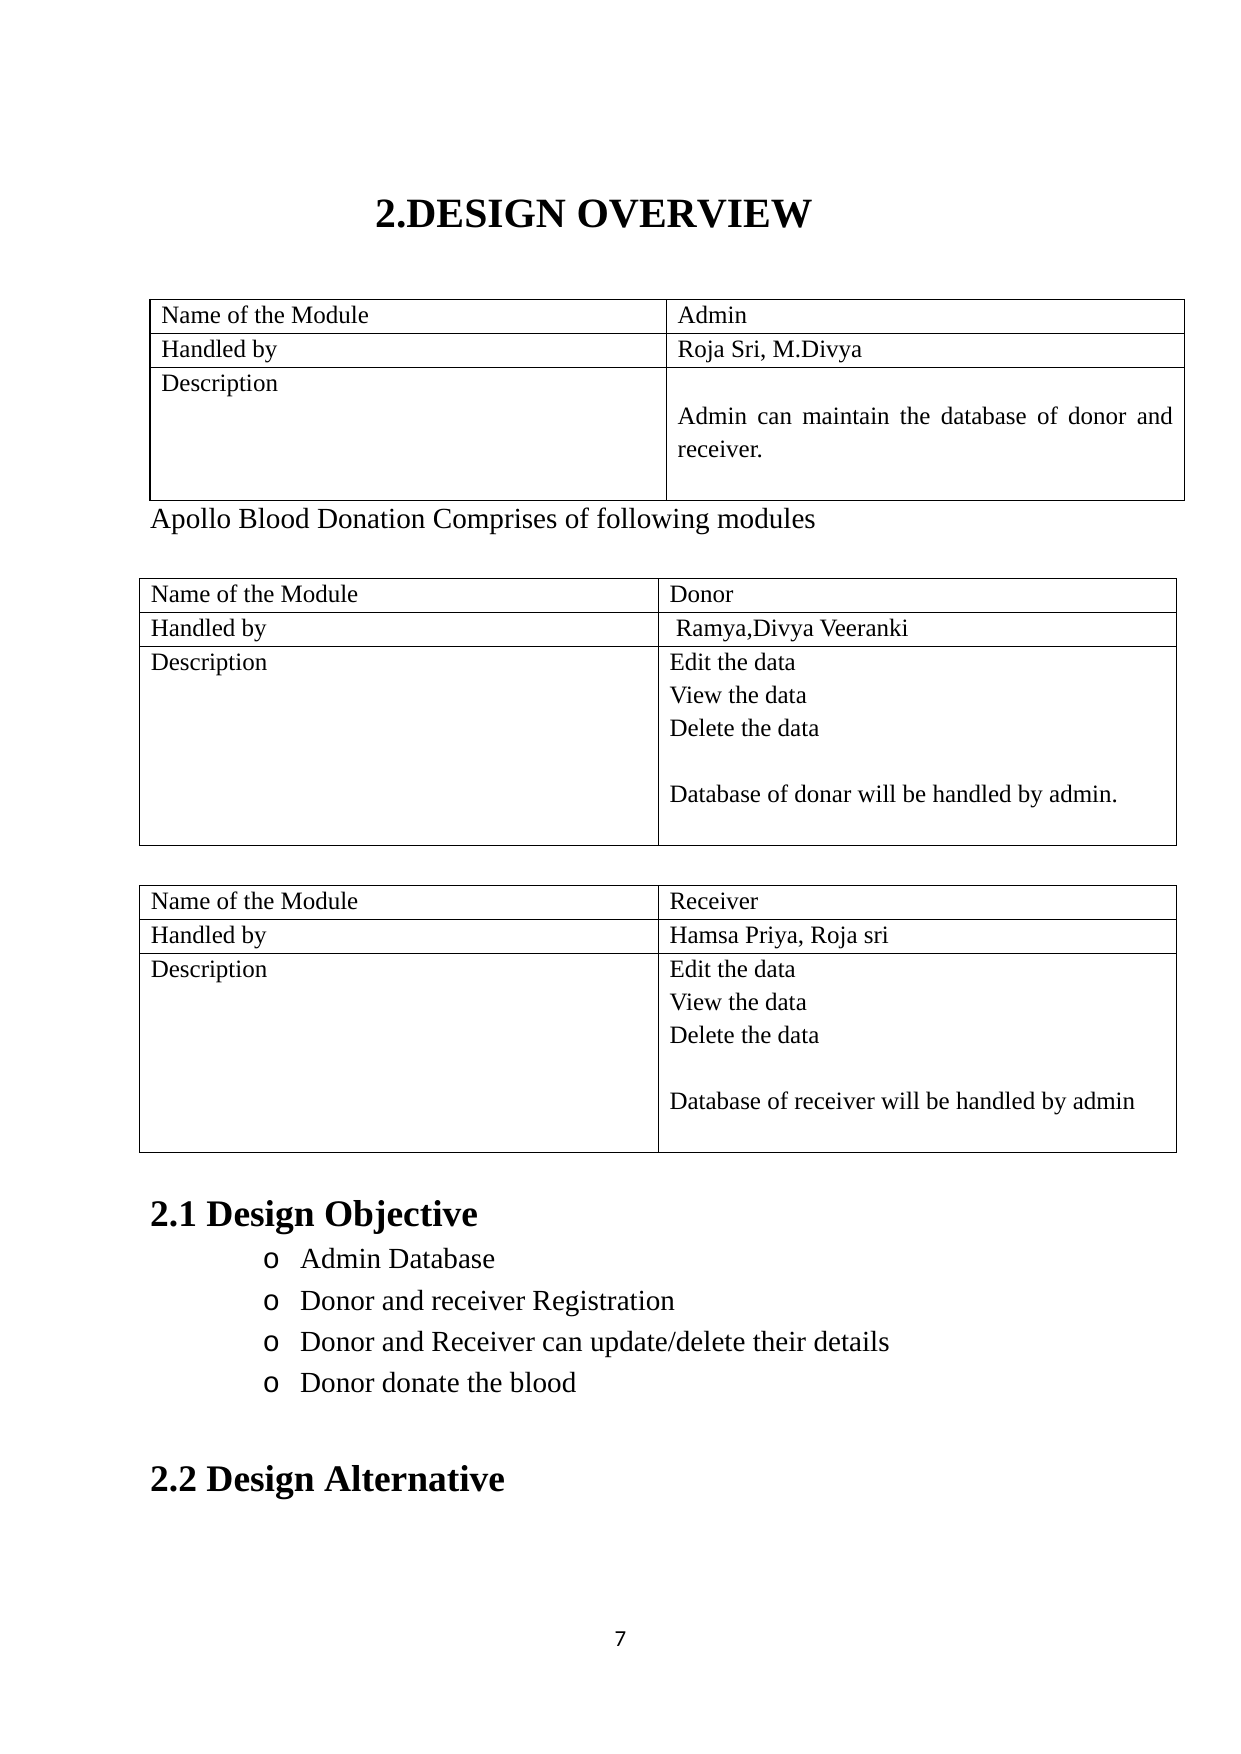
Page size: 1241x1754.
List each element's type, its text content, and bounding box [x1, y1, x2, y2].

table_cell Description [140, 954, 658, 1152]
table_header Name of the Module [140, 579, 658, 612]
table_header Name of the Module [140, 886, 658, 919]
table_header Donor [659, 579, 1176, 612]
table_cell Ramya,Divya Veeranki [659, 613, 1176, 646]
table_cell Hamsa Priya, Roja sri [659, 920, 1176, 953]
table_cell Roja Sri, M.Divya [667, 334, 1184, 367]
text Apollo Blood Donation Comprises of following modules [150, 501, 1090, 534]
table_cell Handled by [140, 920, 658, 953]
table_cell Description [151, 368, 666, 500]
text 2.1 Design Objective [150, 1192, 1090, 1235]
list Admin Database [262, 1241, 1090, 1277]
table_cell Description [140, 647, 658, 845]
table_header Name of the Module [151, 300, 666, 333]
table_cell Handled by [140, 613, 658, 646]
list Donor and receiver Registration [262, 1283, 1090, 1319]
table_cell Admin can maintain the database of donor and receiver. [667, 368, 1184, 500]
list Donor donate the blood [262, 1366, 1090, 1402]
table_cell Handled by [151, 334, 666, 367]
text 2.DESIGN OVERVIEW [300, 188, 1090, 236]
table_cell Edit the data View the data Delete the data Database of donar will be handled by admin. [659, 647, 1176, 845]
text 2.2 Design Alternative [150, 1456, 1090, 1499]
table_cell Edit the data View the data Delete the data Database of receiver will be handled by admin [659, 954, 1176, 1152]
list Donor and Receiver can update/delete their details [262, 1324, 1090, 1360]
table_header Admin [667, 300, 1184, 333]
table_header Receiver [659, 886, 1176, 919]
